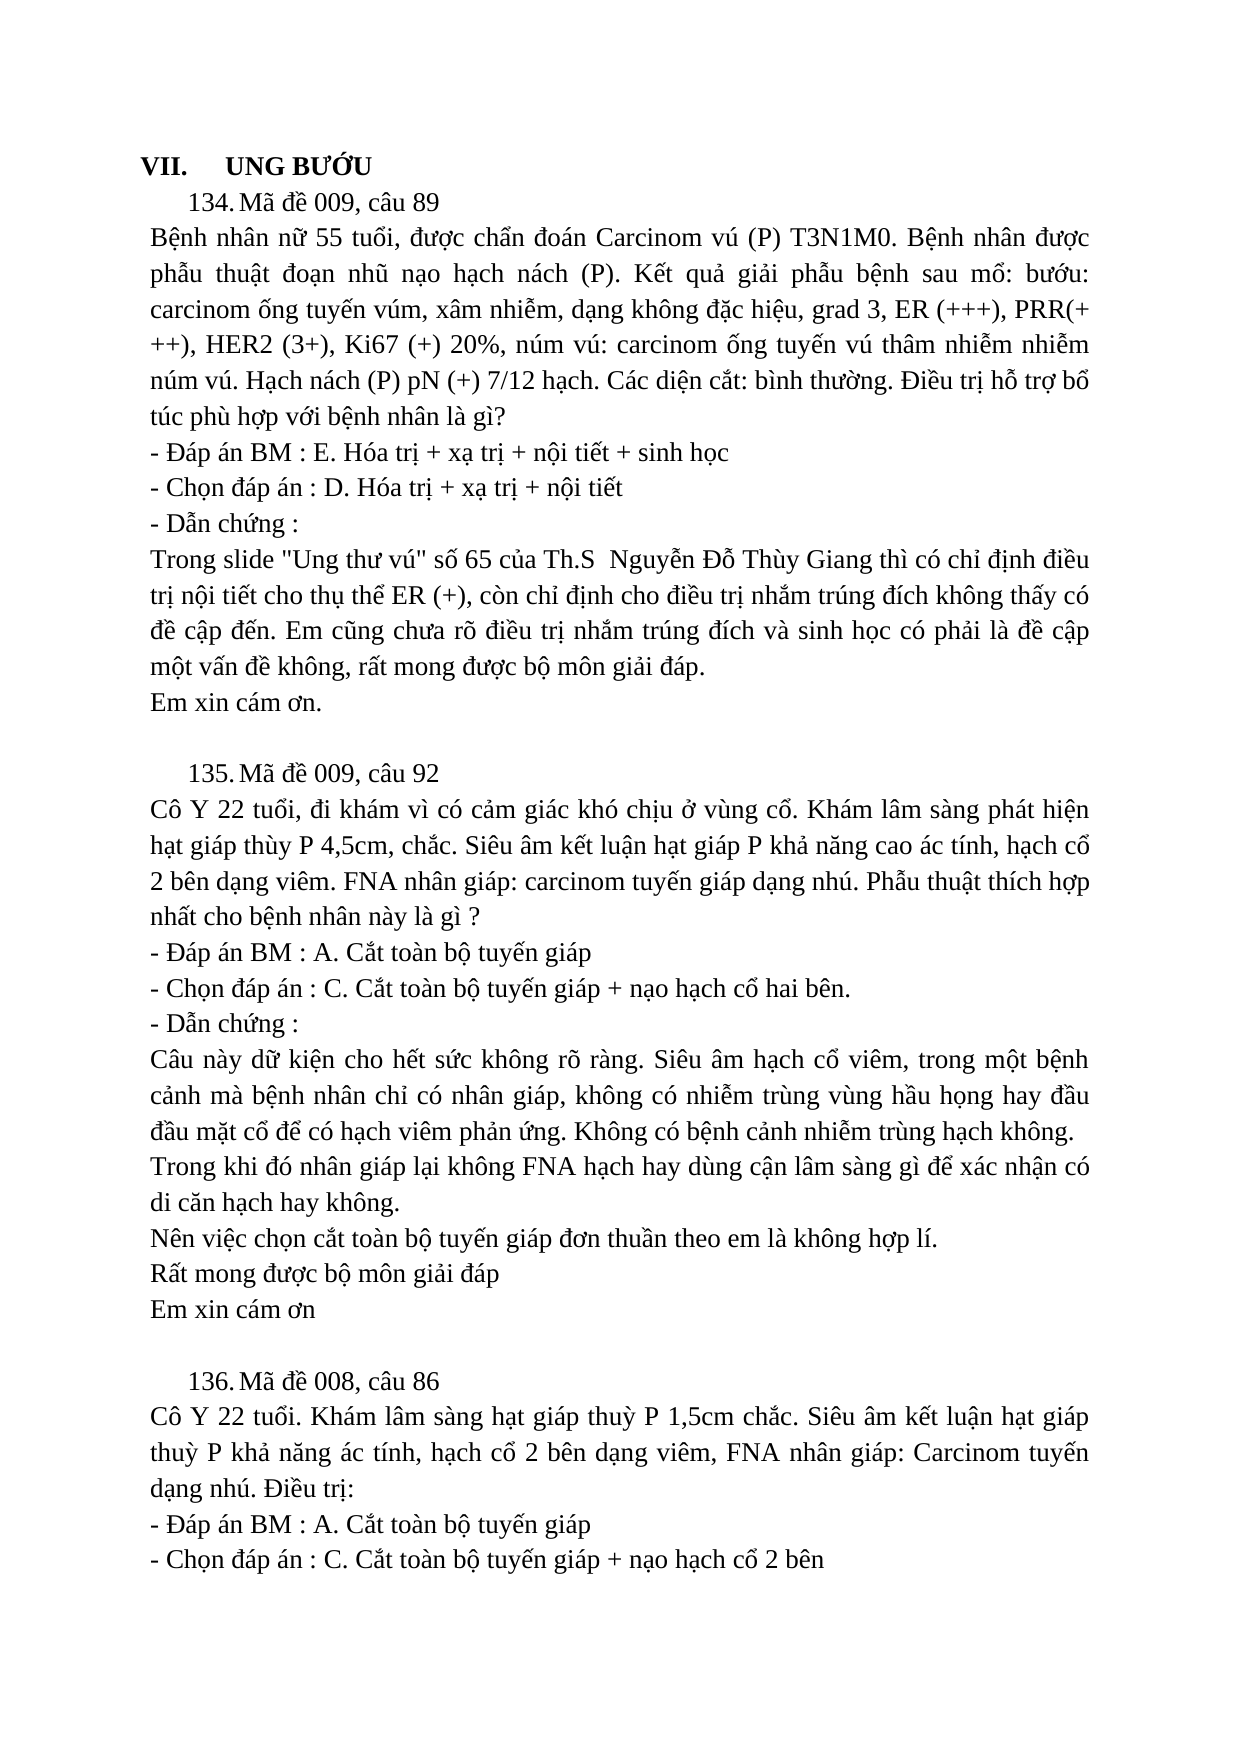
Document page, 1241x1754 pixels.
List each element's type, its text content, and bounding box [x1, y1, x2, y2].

list Mã đề 008, câu 86 [187, 1365, 1090, 1396]
text Nên việc chọn cắt toàn bộ tuyến giáp đơn thuần theo em là không hợp lí. [150, 1222, 1090, 1253]
text - Chọn đáp án : C. Cắt toàn bộ tuyến giáp + nạo hạch cổ 2 bên [150, 1543, 1090, 1574]
list Mã đề 009, câu 92 [187, 757, 1090, 788]
text Câu này dữ kiện cho hết sức không rõ ràng. Siêu âm hạch cổ viêm, trong một bệnh cảnh mà bệnh nhân chỉ có nhân giáp, không có nhiễm trùng vùng hầu họng hay đầu đầu mặt cổ để có hạch viêm phản ứng. Không có bệnh cảnh nhiễm trùng hạch không. [150, 1043, 1090, 1146]
text - Chọn đáp án : C. Cắt toàn bộ tuyến giáp + nạo hạch cổ hai bên. [150, 972, 1090, 1003]
list UNG BƯỚU [187, 150, 1090, 181]
text Em xin cám ơn [150, 1293, 1090, 1324]
text Cô Y 22 tuổi. Khám lâm sàng hạt giáp thuỳ P 1,5cm chắc. Siêu âm kết luận hạt giáp thuỳ P khả năng ác tính, hạch cổ 2 bên dạng viêm, FNA nhân giáp: Carcinom tuyến dạng nhú. Điều trị: [150, 1401, 1090, 1503]
text - Đáp án BM : A. Cắt toàn bộ tuyến giáp [150, 936, 1090, 967]
text - Đáp án BM : A. Cắt toàn bộ tuyến giáp [150, 1508, 1090, 1539]
text - Chọn đáp án : D. Hóa trị + xạ trị + nội tiết [150, 472, 1090, 503]
text Em xin cám ơn. [150, 686, 1090, 717]
text Cô Y 22 tuổi, đi khám vì có cảm giác khó chịu ở vùng cổ. Khám lâm sàng phát hiện hạt giáp thùy P 4,5cm, chắc. Siêu âm kết luận hạt giáp P khả năng cao ác tính, hạch cổ 2 bên dạng viêm. FNA nhân giáp: carcinom tuyến giáp dạng nhú. Phẫu thuật thích hợp nhất cho bệnh nhân này là gì ? [150, 793, 1090, 931]
text Trong khi đó nhân giáp lại không FNA hạch hay dùng cận lâm sàng gì để xác nhận có di căn hạch hay không. [150, 1150, 1090, 1217]
list Mã đề 009, câu 89 [187, 186, 1090, 217]
text - Đáp án BM : E. Hóa trị + xạ trị + nội tiết + sinh học [150, 436, 1090, 467]
text - Dẫn chứng : [150, 1007, 1090, 1039]
text Rất mong được bộ môn giải đáp [150, 1258, 1090, 1289]
text Bệnh nhân nữ 55 tuổi, được chẩn đoán Carcinom vú (P) T3N1M0. Bệnh nhân được phẫu thuật đoạn nhũ nạo hạch nách (P). Kết quả giải phẫu bệnh sau mổ: bướu: carcinom ống tuyến vúm, xâm nhiễm, dạng không đặc hiệu, grad 3, ER (+++), PRR(+++), HER2 (3+), Ki67 (+) 20%, núm vú: carcinom ống tuyến vú thâm nhiễm nhiễm núm vú. Hạch nách (P) pN (+) 7/12 hạch. Các diện cắt: bình thường. Điều trị hỗ trợ bổ túc phù hợp với bệnh nhân là gì? [150, 221, 1090, 431]
text - Dẫn chứng : [150, 507, 1090, 538]
text Trong slide "Ung thư vú" số 65 của Th.S Nguyễn Đỗ Thùy Giang thì có chỉ định điều trị nội tiết cho thụ thể ER (+), còn chỉ định cho điều trị nhắm trúng đích không thấy có đề cập đến. Em cũng chưa rõ điều trị nhắm trúng đích và sinh học có phải là đề cập một vấn đề không, rất mong được bộ môn giải đáp. [150, 543, 1090, 681]
